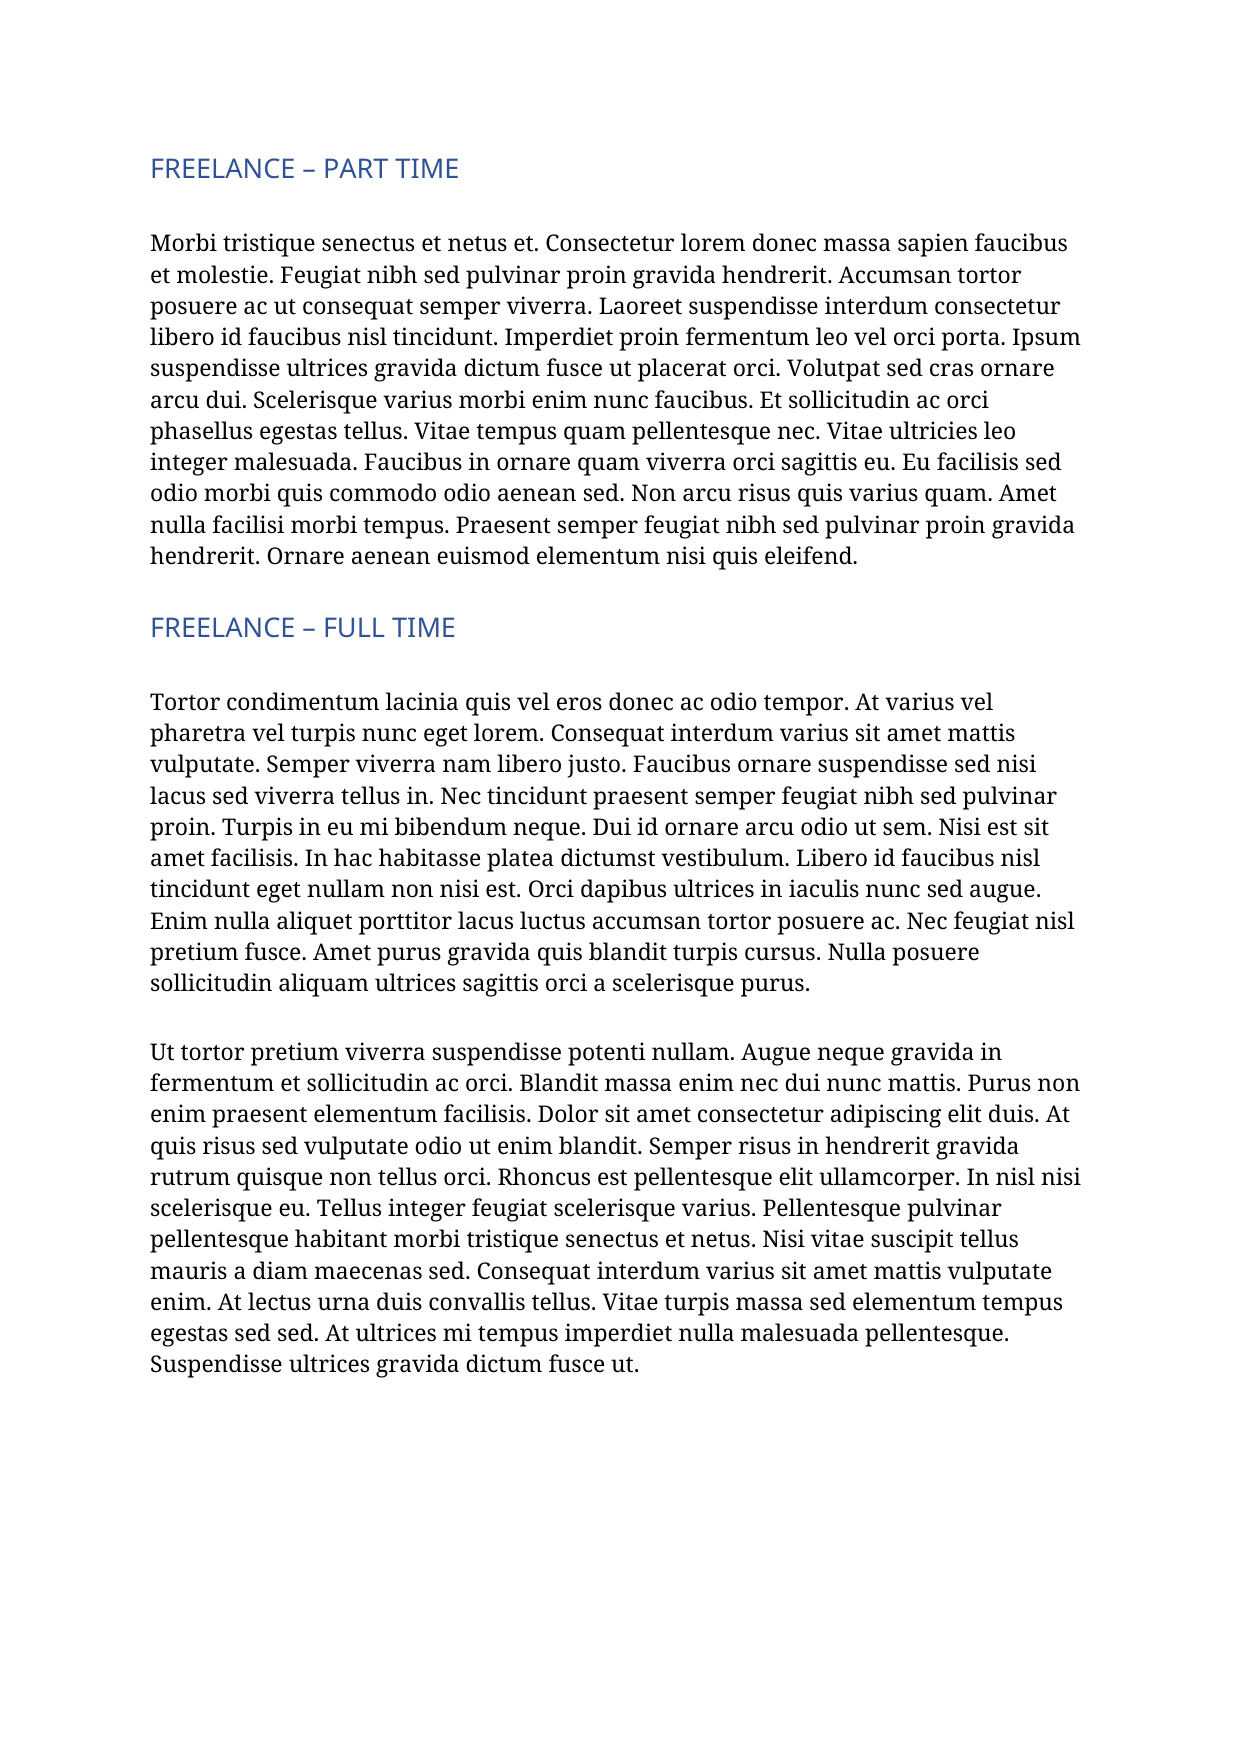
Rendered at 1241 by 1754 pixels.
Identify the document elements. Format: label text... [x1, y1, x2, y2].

text Morbi tristique senectus et netus et. Consectetur lorem donec massa sapien faucibus et molestie. Feugiat nibh sed pulvinar proin gravida hendrerit. Accumsan tortor posuere ac ut consequat semper viverra. Laoreet suspendisse interdum consectetur libero id faucibus nisl tincidunt. Imperdiet proin fermentum leo vel orci porta. Ipsum suspendisse ultrices gravida dictum fusce ut placerat orci. Volutpat sed cras ornare arcu dui. Scelerisque varius morbi enim nunc faucibus. Et sollicitudin ac orci phasellus egestas tellus. Vitae tempus quam pellentesque nec. Vitae ultricies leo integer malesuada. Faucibus in ornare quam viverra orci sagittis eu. Eu facilisis sed odio morbi quis commodo odio aenean sed. Non arcu risus quis varius quam. Amet nulla facilisi morbi tempus. Praesent semper feugiat nibh sed pulvinar proin gravida hendrerit. Ornare aenean euismod elementum nisi quis eleifend. [150, 227, 1090, 571]
subtitle FREELANCE – PART TIME [150, 150, 1090, 187]
text Tortor condimentum lacinia quis vel eros donec ac odio tempor. At varius vel pharetra vel turpis nunc eget lorem. Consequat interdum varius sit amet mattis vulputate. Semper viverra nam libero justo. Faucibus ornare suspendisse sed nisi lacus sed viverra tellus in. Nec tincidunt praesent semper feugiat nibh sed pulvinar proin. Turpis in eu mi bibendum neque. Dui id ornare arcu odio ut sem. Nisi est sit amet facilisis. In hac habitasse platea dictumst vestibulum. Libero id faucibus nisl tincidunt eget nullam non nisi est. Orci dapibus ultrices in iaculis nunc sed augue. Enim nulla aliquet porttitor lacus luctus accumsan tortor posuere ac. Nec feugiat nisl pretium fusce. Amet purus gravida quis blandit turpis cursus. Nulla posuere sollicitudin aliquam ultrices sagittis orci a scelerisque purus. [150, 686, 1090, 998]
subtitle FREELANCE – FULL TIME [150, 608, 1090, 645]
text Ut tortor pretium viverra suspendisse potenti nullam. Augue neque gravida in fermentum et sollicitudin ac orci. Blandit massa enim nec dui nunc mattis. Purus non enim praesent elementum facilisis. Dolor sit amet consectetur adipiscing elit duis. At quis risus sed vulputate odio ut enim blandit. Semper risus in hendrerit gravida rutrum quisque non tellus orci. Rhoncus est pellentesque elit ullamcorper. In nisl nisi scelerisque eu. Tellus integer feugiat scelerisque varius. Pellentesque pulvinar pellentesque habitant morbi tristique senectus et netus. Nisi vitae suscipit tellus mauris a diam maecenas sed. Consequat interdum varius sit amet mattis vulputate enim. At lectus urna duis convallis tellus. Vitae turpis massa sed elementum tempus egestas sed sed. At ultrices mi tempus imperdiet nulla malesuada pellentesque. Suspendisse ultrices gravida dictum fusce ut. [150, 1036, 1090, 1379]
